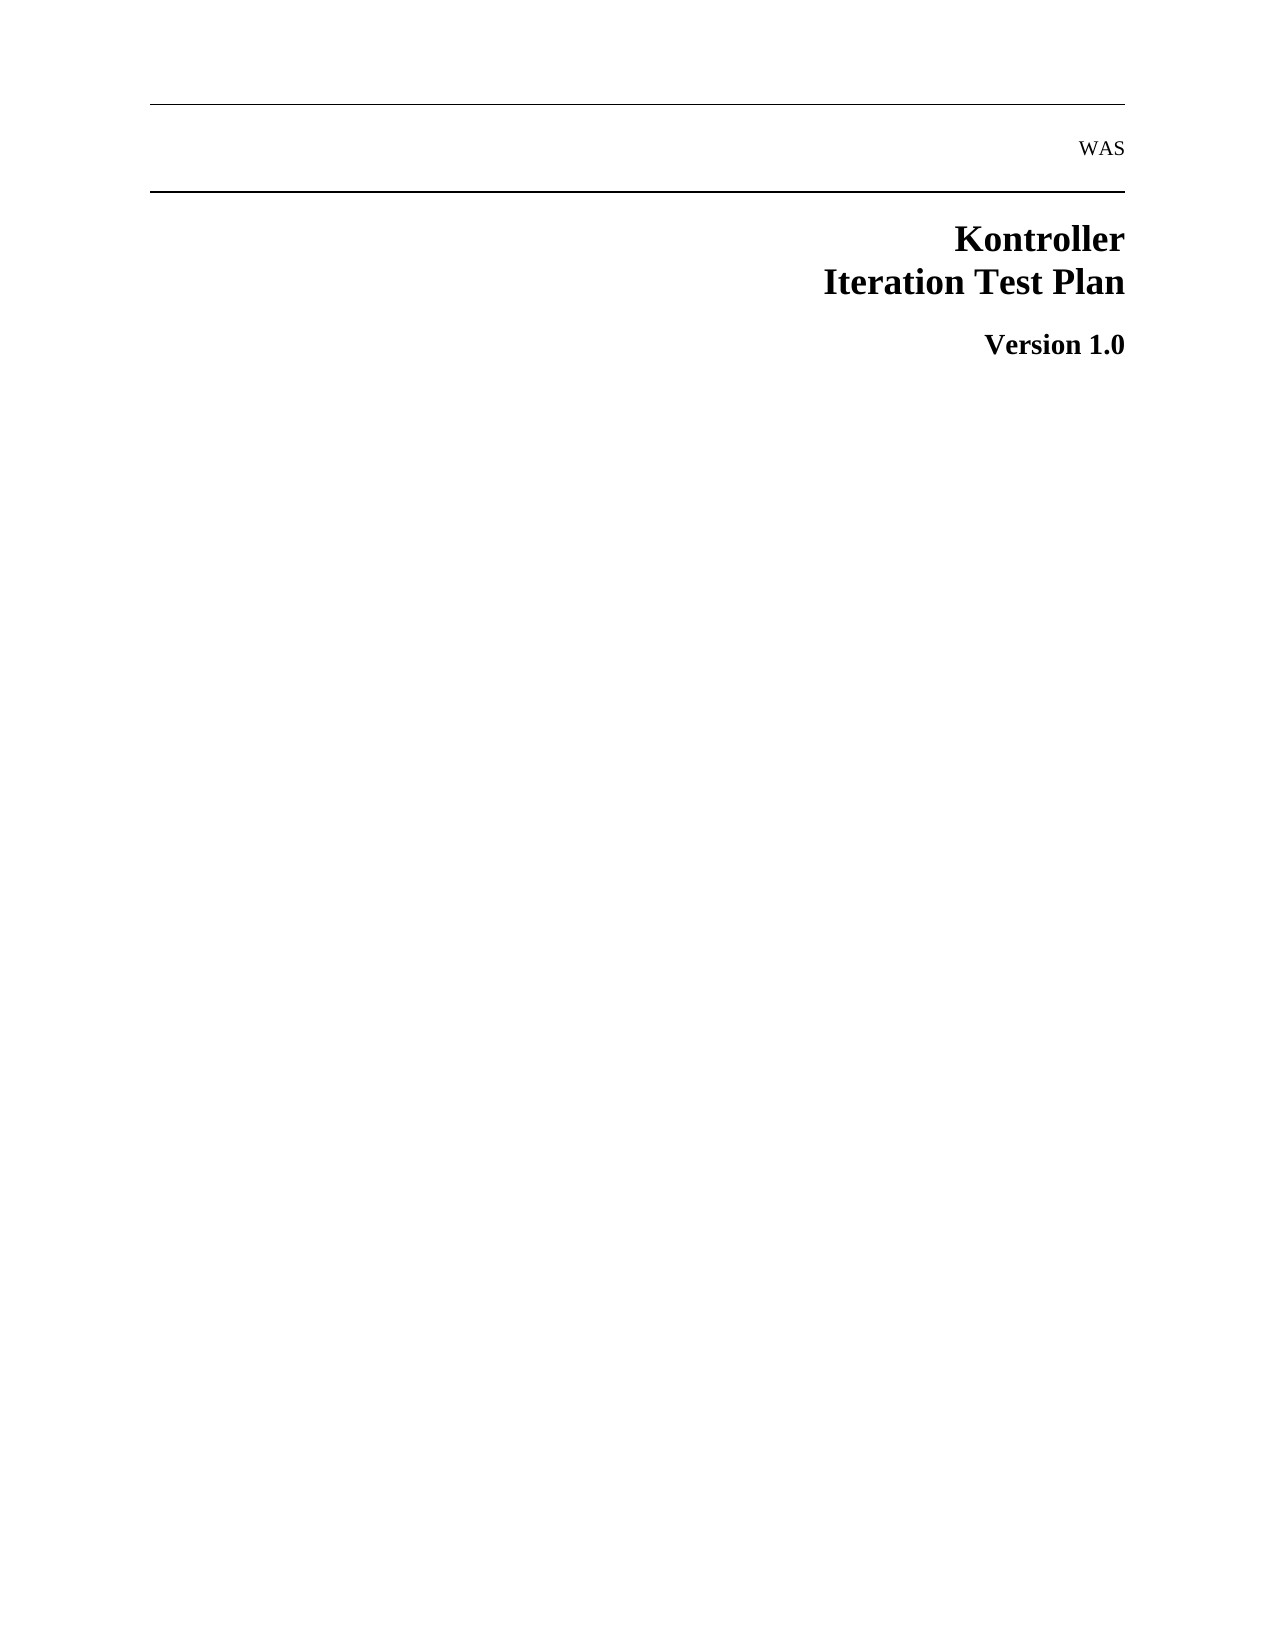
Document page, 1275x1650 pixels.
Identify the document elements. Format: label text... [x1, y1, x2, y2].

text Kontroller [150, 217, 1125, 260]
title Version 1.0 [150, 327, 1125, 361]
title Iteration Test Plan [150, 260, 1125, 303]
